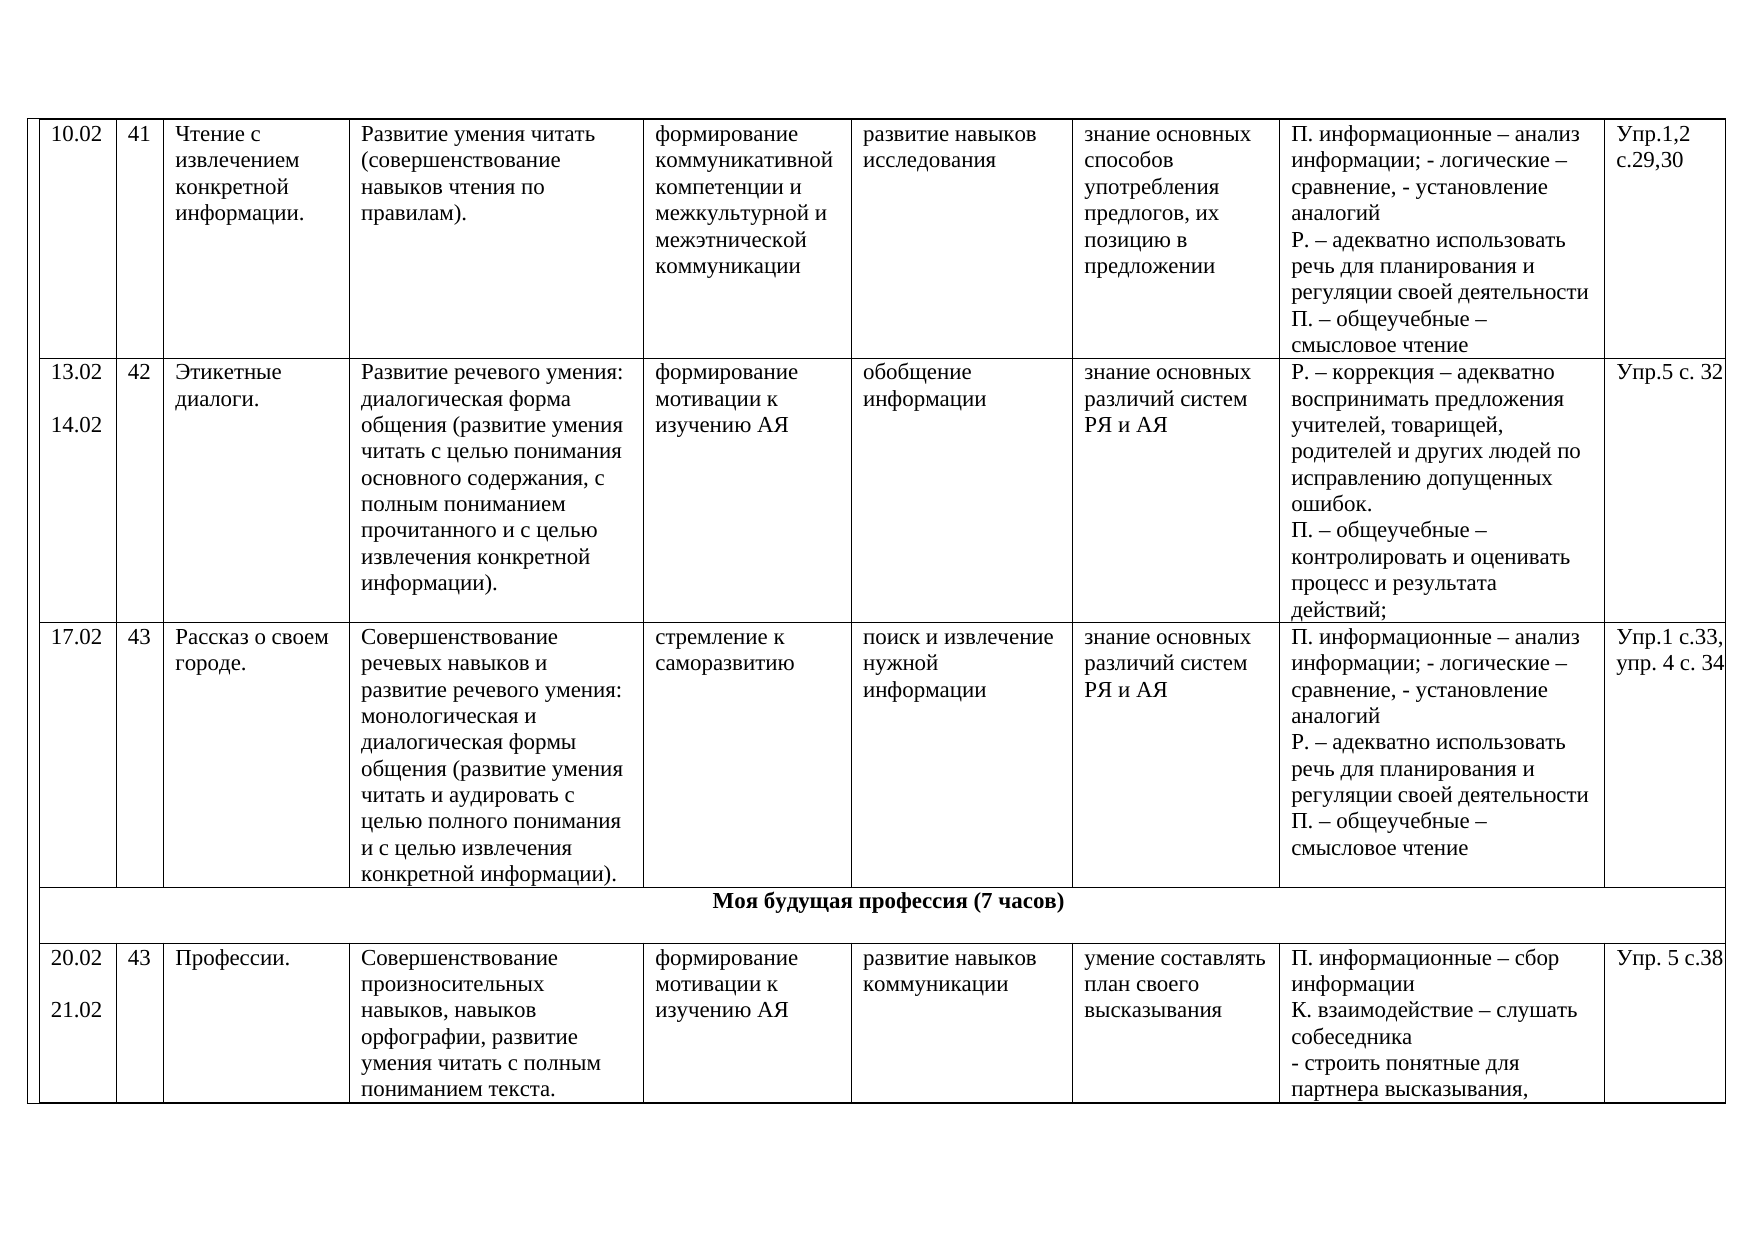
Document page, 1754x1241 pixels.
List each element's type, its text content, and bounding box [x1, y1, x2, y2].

table_cell 28.05 (4-А) 64 Обобщающий урок 29.05 (4-Б) [644, 623, 851, 887]
table_cell 28.05 (4-А) 64 Обобщающий урок 29.05 (4-Б) [40, 623, 116, 887]
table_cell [1073, 944, 1279, 1102]
table_cell 28.05 (4-А) 64 Обобщающий урок 29.05 (4-Б) [40, 888, 1725, 943]
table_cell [40, 120, 116, 358]
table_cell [1280, 944, 1604, 1102]
table_cell 28.05 (4-А) 64 Обобщающий урок 29.05 (4-Б) [164, 623, 349, 887]
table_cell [350, 120, 643, 358]
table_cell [644, 120, 851, 358]
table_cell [852, 944, 1072, 1102]
table_cell 28.05 (4-А) 64 Обобщающий урок 29.05 (4-Б) [1280, 623, 1604, 887]
table_cell 28.05 (4-А) 64 Обобщающий урок 29.05 (4-Б) [40, 359, 116, 622]
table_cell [350, 944, 643, 1102]
table_cell 28.05 (4-А) 64 Обобщающий урок 29.05 (4-Б) [852, 359, 1072, 622]
table_cell 28.05 (4-А) 64 Обобщающий урок 29.05 (4-Б) [1605, 623, 1725, 887]
table_cell 28.05 (4-А) 64 Обобщающий урок 29.05 (4-Б) [164, 359, 349, 622]
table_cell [852, 120, 1072, 358]
table_cell 28.05 (4-А) 64 Обобщающий урок 29.05 (4-Б) [1073, 359, 1279, 622]
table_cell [28, 119, 39, 1103]
table_cell 28.05 (4-А) 64 Обобщающий урок 29.05 (4-Б) [852, 623, 1072, 887]
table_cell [1605, 120, 1725, 358]
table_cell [164, 120, 349, 358]
table_cell 28.05 (4-А) 64 Обобщающий урок 29.05 (4-Б) [117, 623, 163, 887]
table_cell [117, 120, 163, 358]
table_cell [644, 944, 851, 1102]
table_cell 28.05 (4-А) 64 Обобщающий урок 29.05 (4-Б) [1073, 623, 1279, 887]
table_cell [1280, 120, 1604, 358]
table_cell 28.05 (4-А) 64 Обобщающий урок 29.05 (4-Б) [1280, 359, 1604, 622]
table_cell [164, 944, 349, 1102]
table_cell 28.05 (4-А) 64 Обобщающий урок 29.05 (4-Б) [350, 359, 643, 622]
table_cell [40, 944, 116, 1102]
table_cell 28.05 (4-А) 64 Обобщающий урок 29.05 (4-Б) [350, 623, 643, 887]
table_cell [117, 944, 163, 1102]
table_cell 28.05 (4-А) 64 Обобщающий урок 29.05 (4-Б) [644, 359, 851, 622]
table_cell 28.05 (4-А) 64 Обобщающий урок 29.05 (4-Б) [117, 359, 163, 622]
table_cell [1605, 944, 1725, 1102]
table_cell 28.05 (4-А) 64 Обобщающий урок 29.05 (4-Б) [1605, 359, 1725, 622]
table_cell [1073, 120, 1279, 358]
